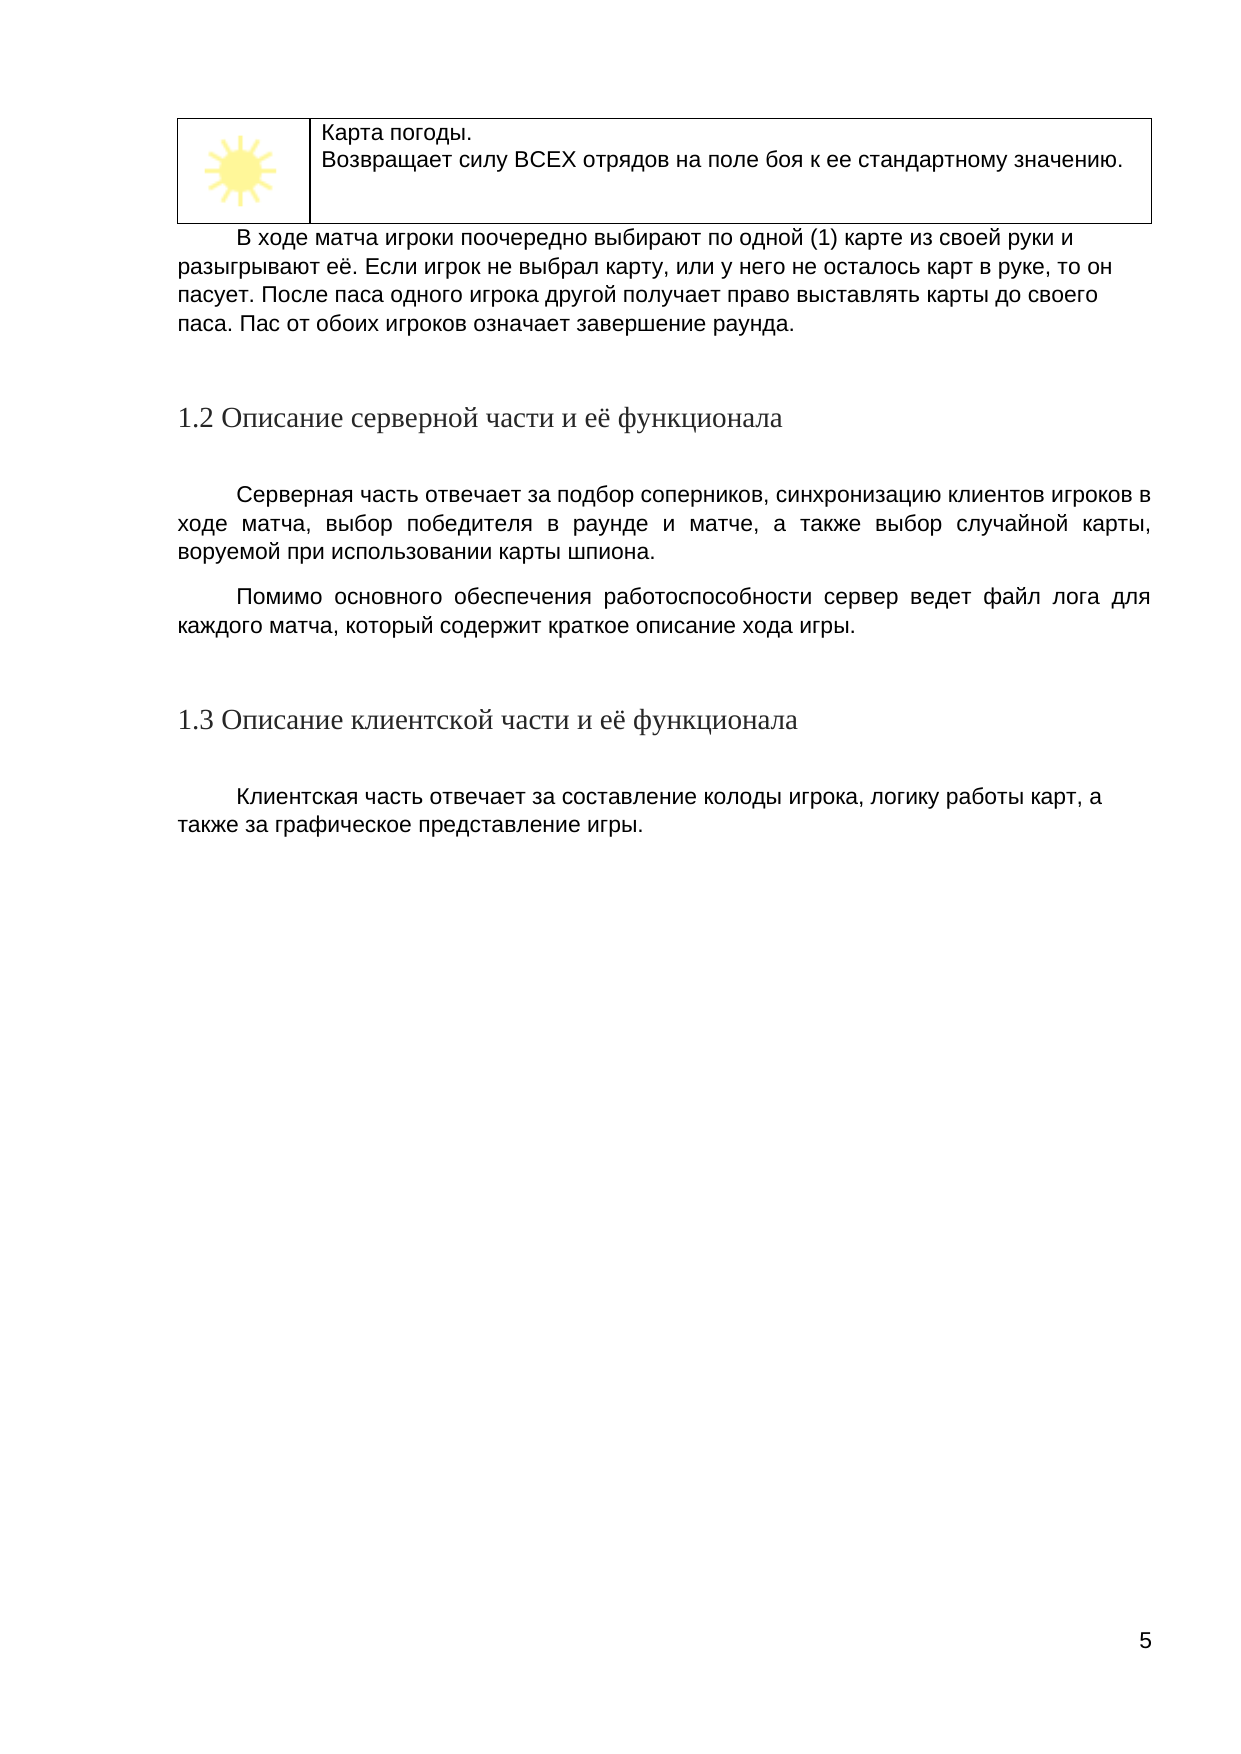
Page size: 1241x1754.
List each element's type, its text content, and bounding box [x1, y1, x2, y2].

text Клиентская часть отвечает за составление колоды игрока, логику работы карт, а также за графическое представление игры. [177, 783, 1152, 838]
picture [188, 119, 294, 224]
table_cell Карта погоды. Возвращает силу ВСЕХ отрядов на поле боя к ее стандартному значению. [311, 119, 1151, 223]
text Серверная часть отвечает за подбор соперников, синхронизацию клиентов игроков в ходе матча, выбор победителя в раунде и матче, а также выбор случайной карты, воруемой при использовании карты шпиона. [177, 481, 1152, 564]
table_cell [178, 119, 188, 223]
subtitle 1.3 Описание клиентской части и её функционала [177, 702, 1152, 735]
subtitle 1.2 Описание серверной части и её функционала [177, 400, 1152, 433]
table_cell [294, 119, 309, 223]
text Помимо основного обеспечения работоспособности сервер ведет файл лога для каждого матча, который содержит краткое описание хода игры. [177, 583, 1152, 638]
text В ходе матча игроки поочередно выбирают по одной (1) карте из своей руки и разыгрывают её. Если игрок не выбрал карту, или у него не осталось карт в руке, то он пасует. После паса одного игрока другой получает право выставлять карты до своего паса. Пас от обоих игроков означает завершение раунда. [177, 224, 1152, 336]
